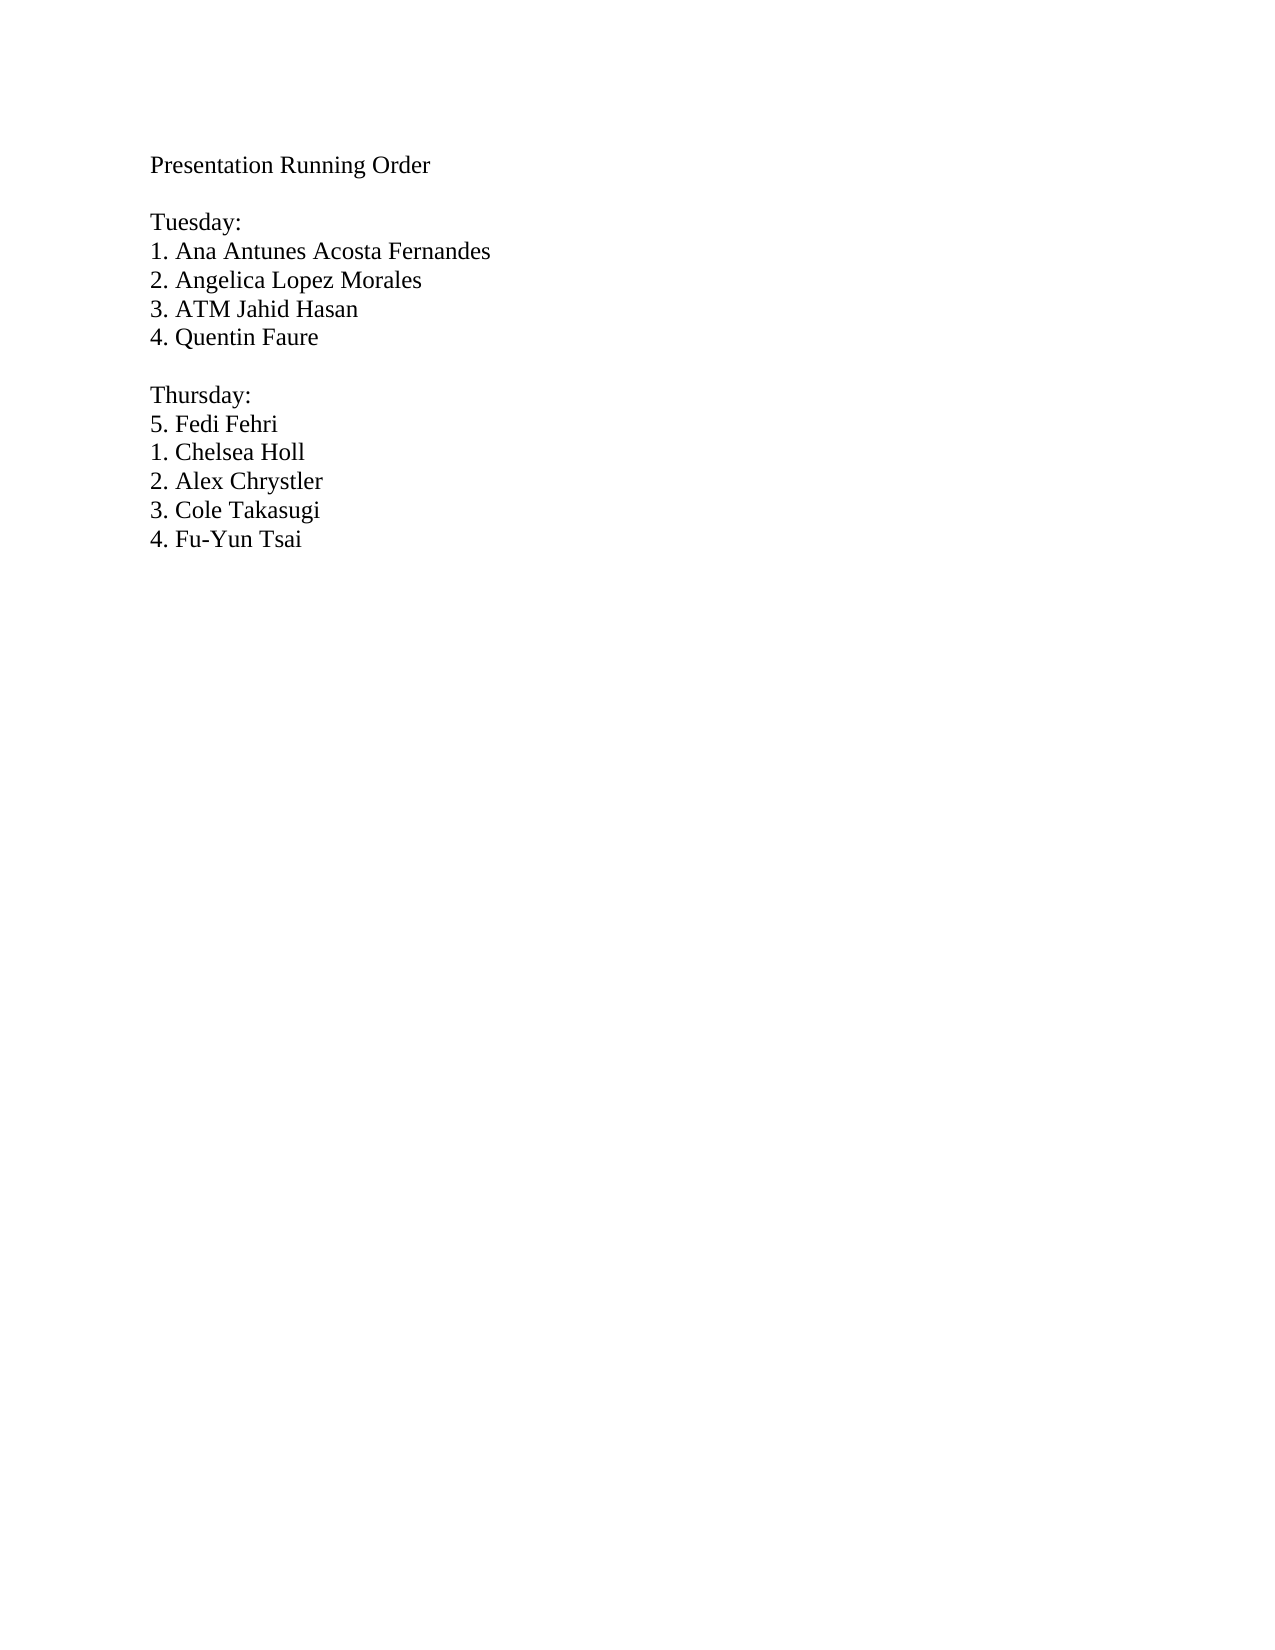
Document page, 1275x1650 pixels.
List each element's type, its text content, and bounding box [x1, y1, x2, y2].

text 1. Chelsea Holl [150, 437, 1125, 466]
text 3. ATM Jahid Hasan [150, 294, 1125, 322]
text Thursday: [150, 380, 1125, 409]
text 4. Quentin Faure [150, 322, 1125, 351]
text 3. Cole Takasugi [150, 495, 1125, 524]
text Presentation Running Order [150, 150, 1125, 179]
text 2. Alex Chrystler [150, 466, 1125, 495]
text 5. Fedi Fehri [150, 409, 1125, 437]
text Tuesday: [150, 207, 1125, 236]
text 4. Fu-Yun Tsai [150, 524, 1125, 552]
text 1. Ana Antunes Acosta Fernandes [150, 236, 1125, 265]
text 2. Angelica Lopez Morales [150, 265, 1125, 294]
